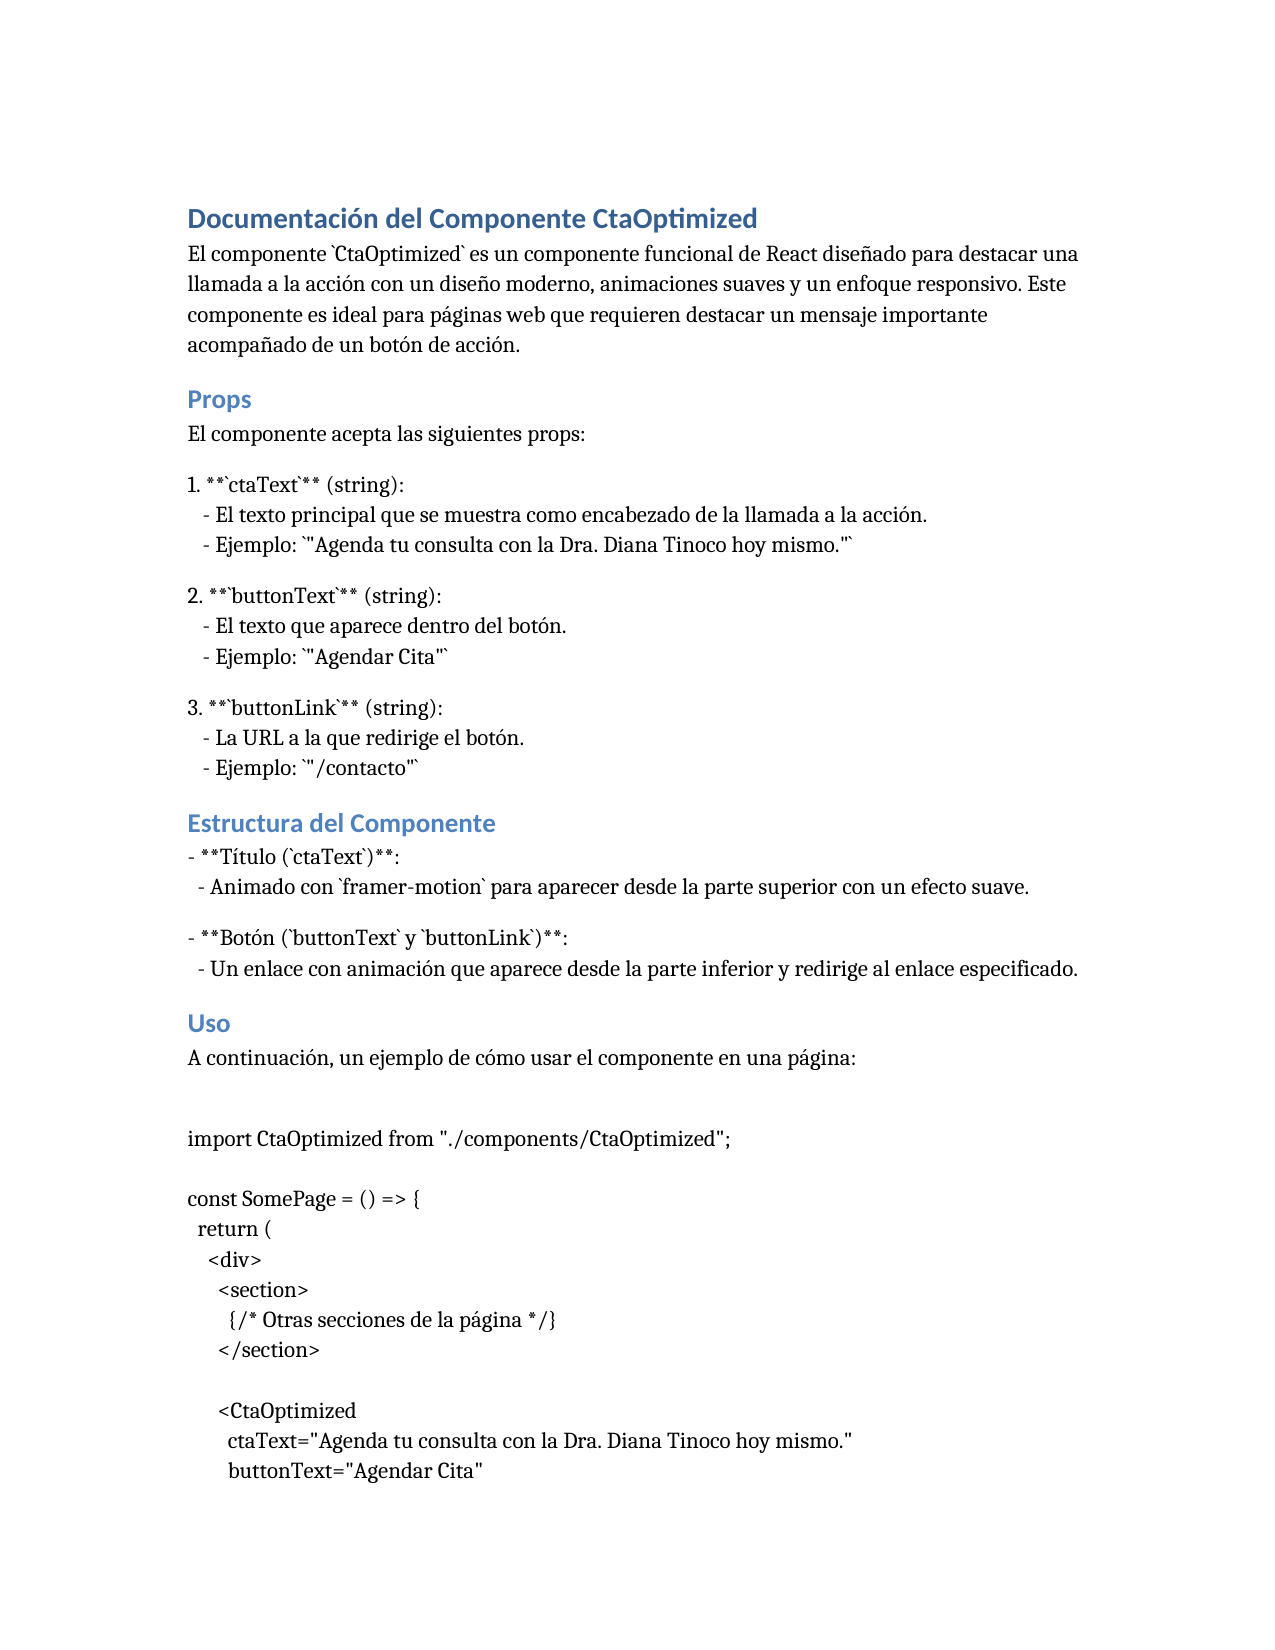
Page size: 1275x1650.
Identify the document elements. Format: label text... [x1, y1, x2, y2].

subtitle Documentación del Componente CtaOptimized [187, 200, 1087, 236]
subtitle Estructura del Componente [187, 806, 1087, 839]
subtitle Props [187, 383, 1087, 416]
text El componente acepta las siguientes props: [187, 421, 1087, 447]
subtitle Uso [187, 1006, 1087, 1039]
text - **Título (`ctaText`)**: - Animado con `framer-motion` para aparecer desde la parte superior con un efecto suave. [187, 844, 1087, 900]
text A continuación, un ejemplo de cómo usar el componente en una página: [187, 1044, 1087, 1071]
text El componente `CtaOptimized` es un componente funcional de React diseñado para destacar una llamada a la acción con un diseño moderno, animaciones suaves y un enfoque responsivo. Este componente es ideal para páginas web que requieren destacar un mensaje importante acompañado de un botón de acción. [187, 241, 1087, 358]
text 3. **`buttonLink`** (string): - La URL a la que redirige el botón. - Ejemplo: `"/contacto"` [187, 694, 1087, 781]
text 1. **`ctaText`** (string): - El texto principal que se muestra como encabezado de la llamada a la acción. - Ejemplo: `"Agenda tu consulta con la Dra. Diana Tinoco hoy mismo."` [187, 472, 1087, 558]
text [187, 1095, 1087, 1484]
text - **Botón (`buttonText` y `buttonLink`)**: - Un enlace con animación que aparece desde la parte inferior y redirige al enlace especificado. [187, 925, 1087, 982]
text 2. **`buttonText`** (string): - El texto que aparece dentro del botón. - Ejemplo: `"Agendar Cita"` [187, 583, 1087, 670]
